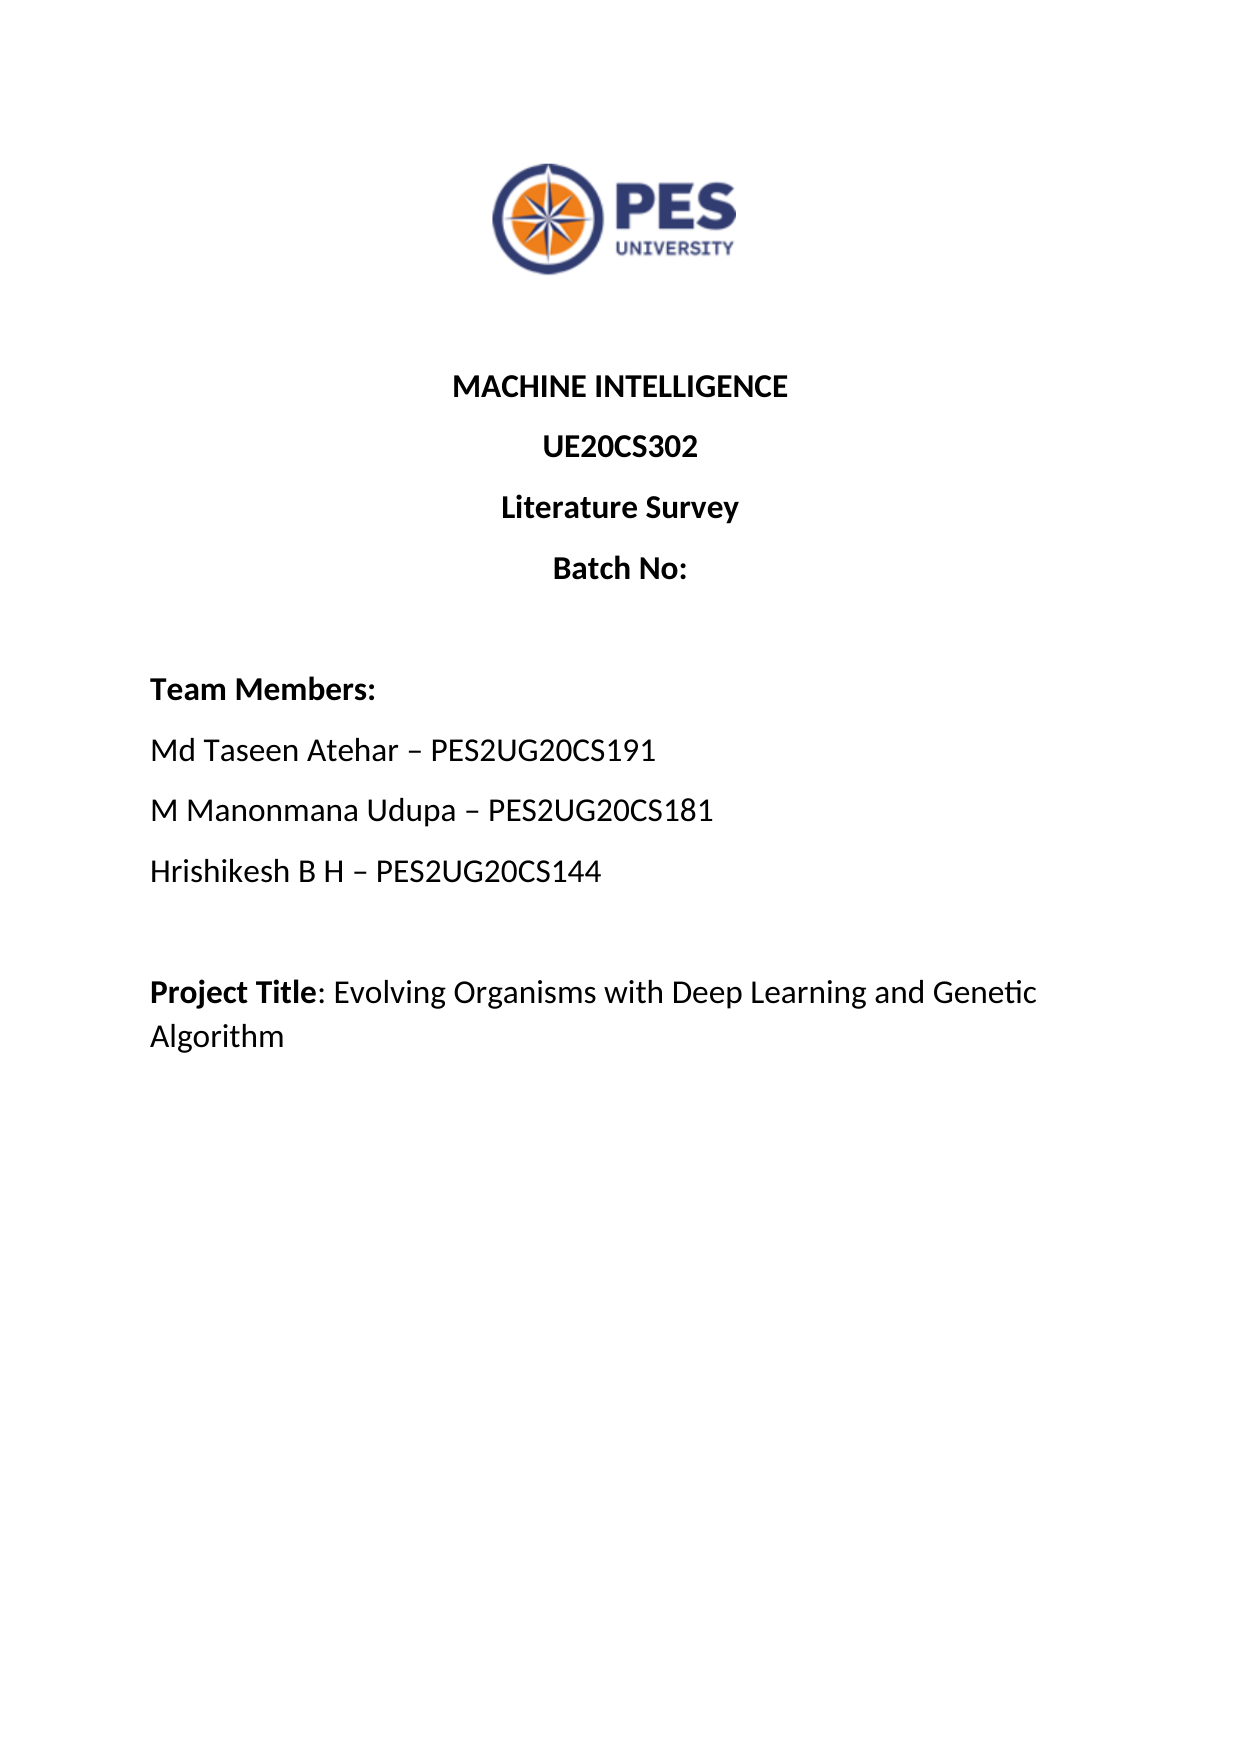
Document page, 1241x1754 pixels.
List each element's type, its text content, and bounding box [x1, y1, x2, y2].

text M Manonmana Udupa – PES2UG20CS181 [150, 789, 1090, 830]
text Batch No: [150, 547, 1090, 587]
text Project Title: Evolving Organisms with Deep Learning and Genetic Algorithm [150, 971, 1090, 1056]
picture [481, 150, 759, 286]
text UE20CS302 [150, 426, 1090, 466]
text Literature Survey [150, 486, 1090, 527]
text MACHINE INTELLIGENCE [150, 365, 1090, 406]
text Hrishikesh B H – PES2UG20CS144 [150, 850, 1090, 891]
text Team Members: [150, 668, 1090, 709]
text Md Taseen Atehar – PES2UG20CS191 [150, 729, 1090, 769]
